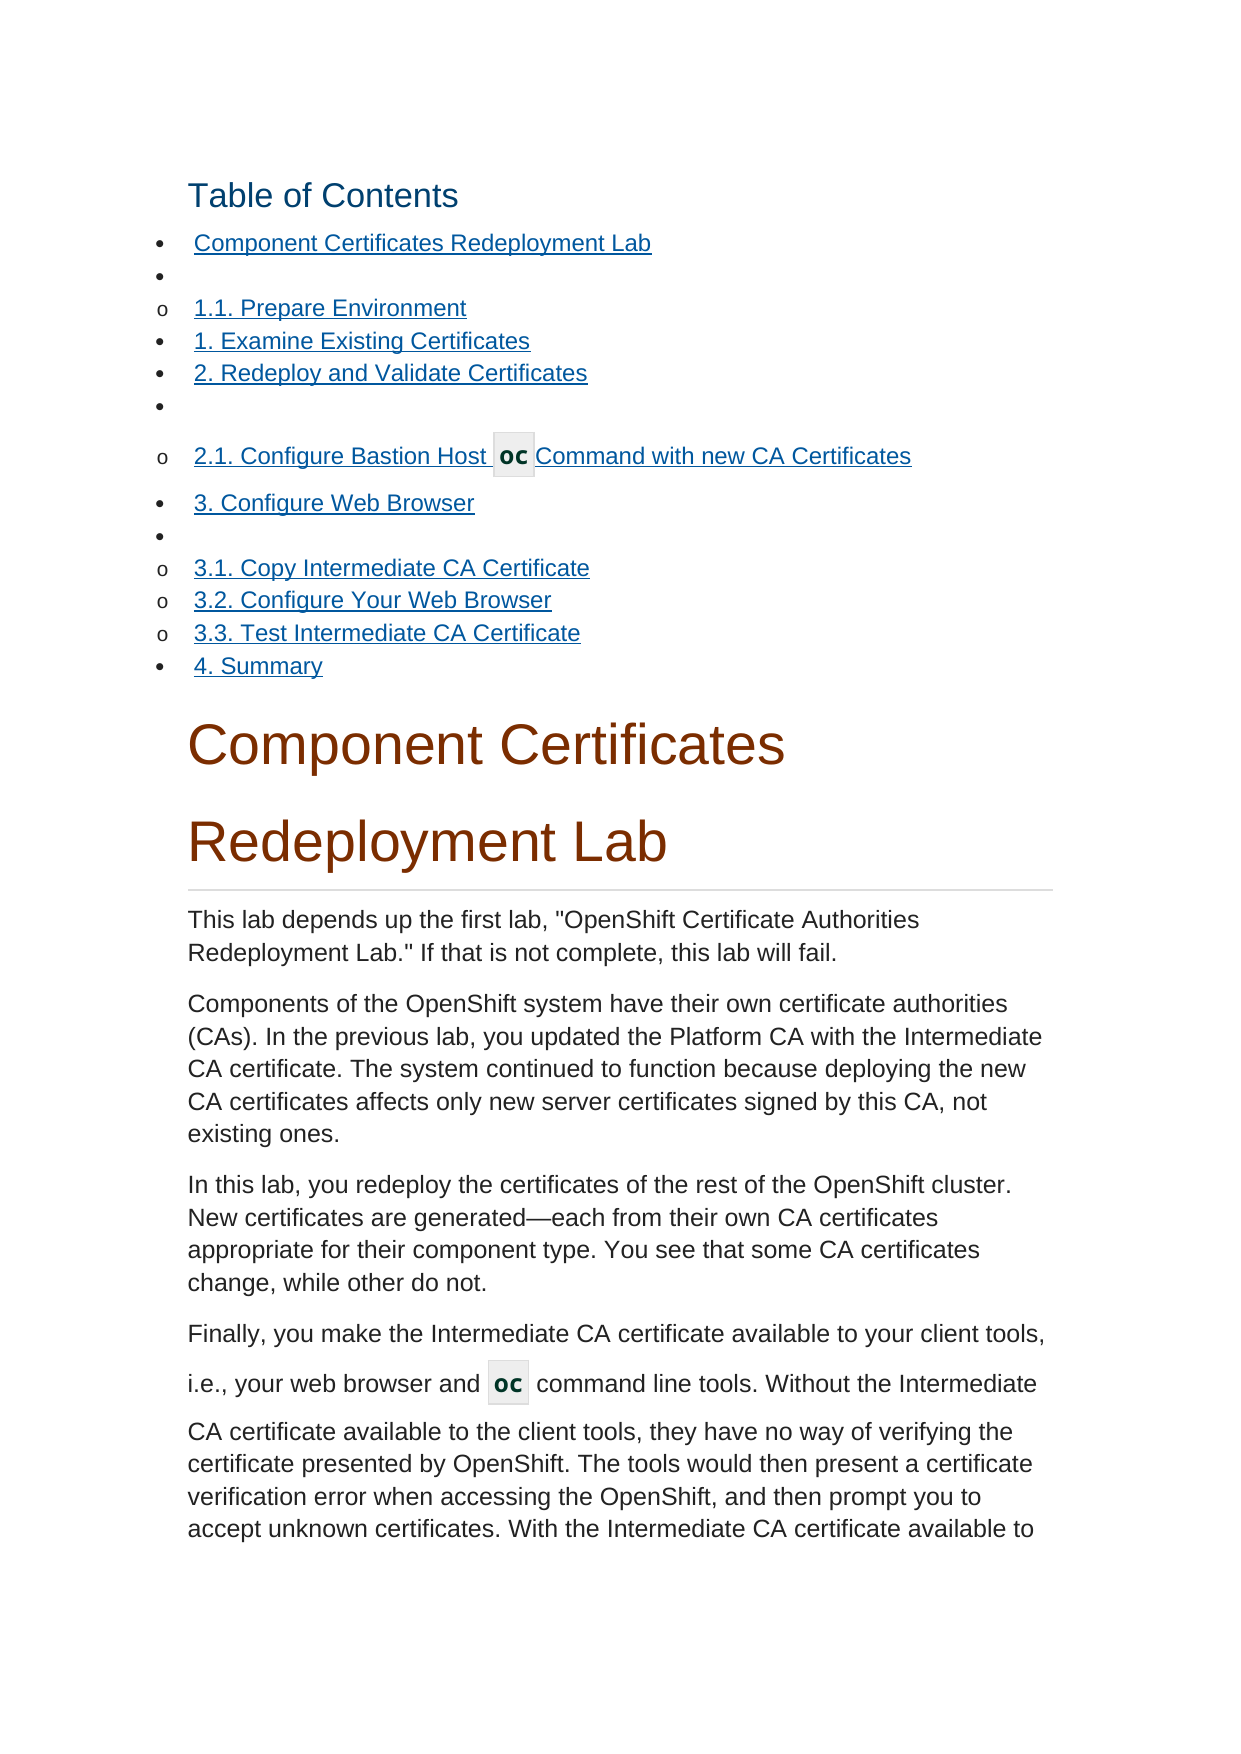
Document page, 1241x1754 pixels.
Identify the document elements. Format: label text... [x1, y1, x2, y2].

list 3.1. Copy Intermediate CA Certificate [156, 552, 1053, 584]
list 2. Redeploy and Validate Certificates [156, 357, 1053, 389]
text Components of the OpenShift system have their own certificate authorities (CAs). In the previous lab, you updated the Platform CA with the Intermediate CA certificate. The system continued to function because deploying the new CA certificates affects only new server certificates signed by this CA, not existing ones. [187, 987, 1053, 1150]
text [187, 1317, 1053, 1545]
list 2.1. Configure Bastion Host ocCommand with new CA Certificates [156, 422, 1053, 487]
list 1. Examine Existing Certificates [156, 324, 1053, 357]
text In this lab, you redeploy the certificates of the rest of the OpenShift cluster. New certificates are generated—each from their own CA certificates appropriate for their component type. You see that some CA certificates change, while other do not. [187, 1168, 1053, 1298]
list 1.1. Prepare Environment [156, 292, 1053, 324]
list 3.2. Configure Your Web Browser [156, 584, 1053, 617]
text This lab depends up the first lab, "OpenShift Certificate Authorities Redeployment Lab." If that is not complete, this lab will fail. [187, 903, 1053, 968]
list 3.3. Test Intermediate CA Certificate [156, 617, 1053, 649]
list 3. Configure Web Browser [156, 487, 1053, 519]
list Component Certificates Redeployment Lab [156, 227, 1053, 259]
text Table of Contents [187, 162, 1053, 227]
text Component Certificates Redeployment Lab [187, 694, 1053, 891]
list 4. Summary [156, 649, 1053, 682]
